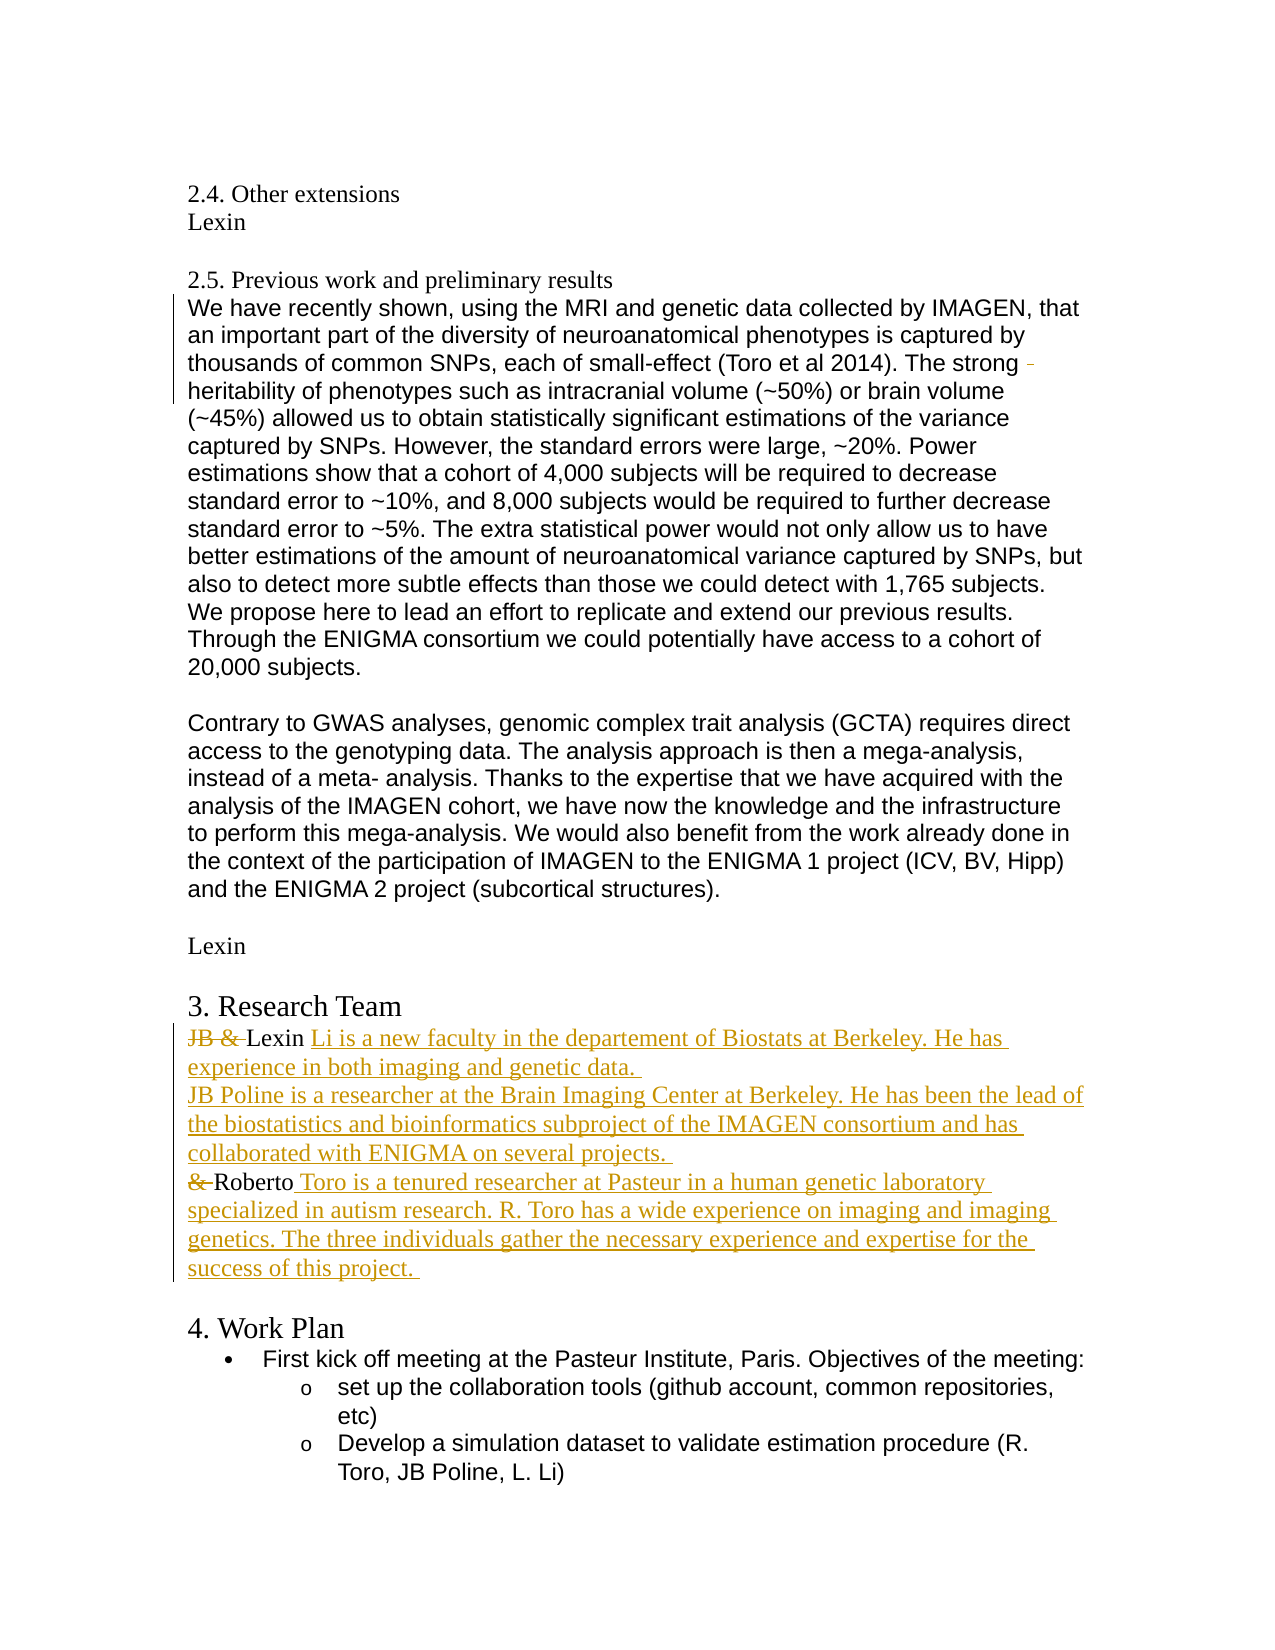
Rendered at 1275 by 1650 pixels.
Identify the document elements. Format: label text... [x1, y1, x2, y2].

text 2.5. Previous work and preliminary results [187, 265, 1087, 294]
text Contrary to GWAS analyses, genomic complex trait analysis (GCTA) requires direct access to the genotyping data. The analysis approach is then a mega-analysis, instead of a meta- analysis. Thanks to the expertise that we have acquired with the analysis of the IMAGEN cohort, we have now the knowledge and the infrastructure to perform this mega-analysis. We would also benefit from the work already done in the context of the participation of IMAGEN to the ENIGMA 1 project (ICV, BV, Hipp) and the ENIGMA 2 project (subcortical structures). [187, 709, 1087, 902]
text Lexin [187, 207, 1087, 236]
text 3. Research Team [187, 988, 1087, 1023]
text We have recently shown, using the MRI and genetic data collected by IMAGEN, that an important part of the diversity of neuroanatomical phenotypes is captured by thousands of common SNPs, each of small-effect (Toro et al 2014). The strong heritability of phenotypes such as intracranial volume (~50%) or brain volume (~45%) allowed us to obtain statistically significant estimations of the variance captured by SNPs. However, the standard errors were large, ~20%. Power estimations show that a cohort of 4,000 subjects will be required to decrease standard error to ~10%, and 8,000 subjects would be required to further decrease standard error to ~5%. The extra statistical power would not only allow us to have better estimations of the amount of neuroanatomical variance captured by SNPs, but also to detect more subtle effects than those we could detect with 1,765 subjects. We propose here to lead an effort to replicate and extend our previous results. Through the ENIGMA consortium we could potentially have access to a cohort of 20,000 subjects. [187, 294, 1087, 680]
text Roberto [187, 1167, 1087, 1282]
list Develop a simulation dataset to validate estimation procedure (R. Toro, JB Poline, L. Li) [300, 1429, 1087, 1486]
text 2.4. Other extensions [187, 179, 1087, 207]
text Lexin [187, 931, 1087, 960]
list First kick off meeting at the Pasteur Institute, Paris. Objectives of the meeting: [225, 1345, 1087, 1373]
list set up the collaboration tools (github account, common repositories, etc) [300, 1373, 1087, 1429]
text 4. Work Plan [187, 1311, 1087, 1345]
text Lexin [187, 1023, 1087, 1081]
